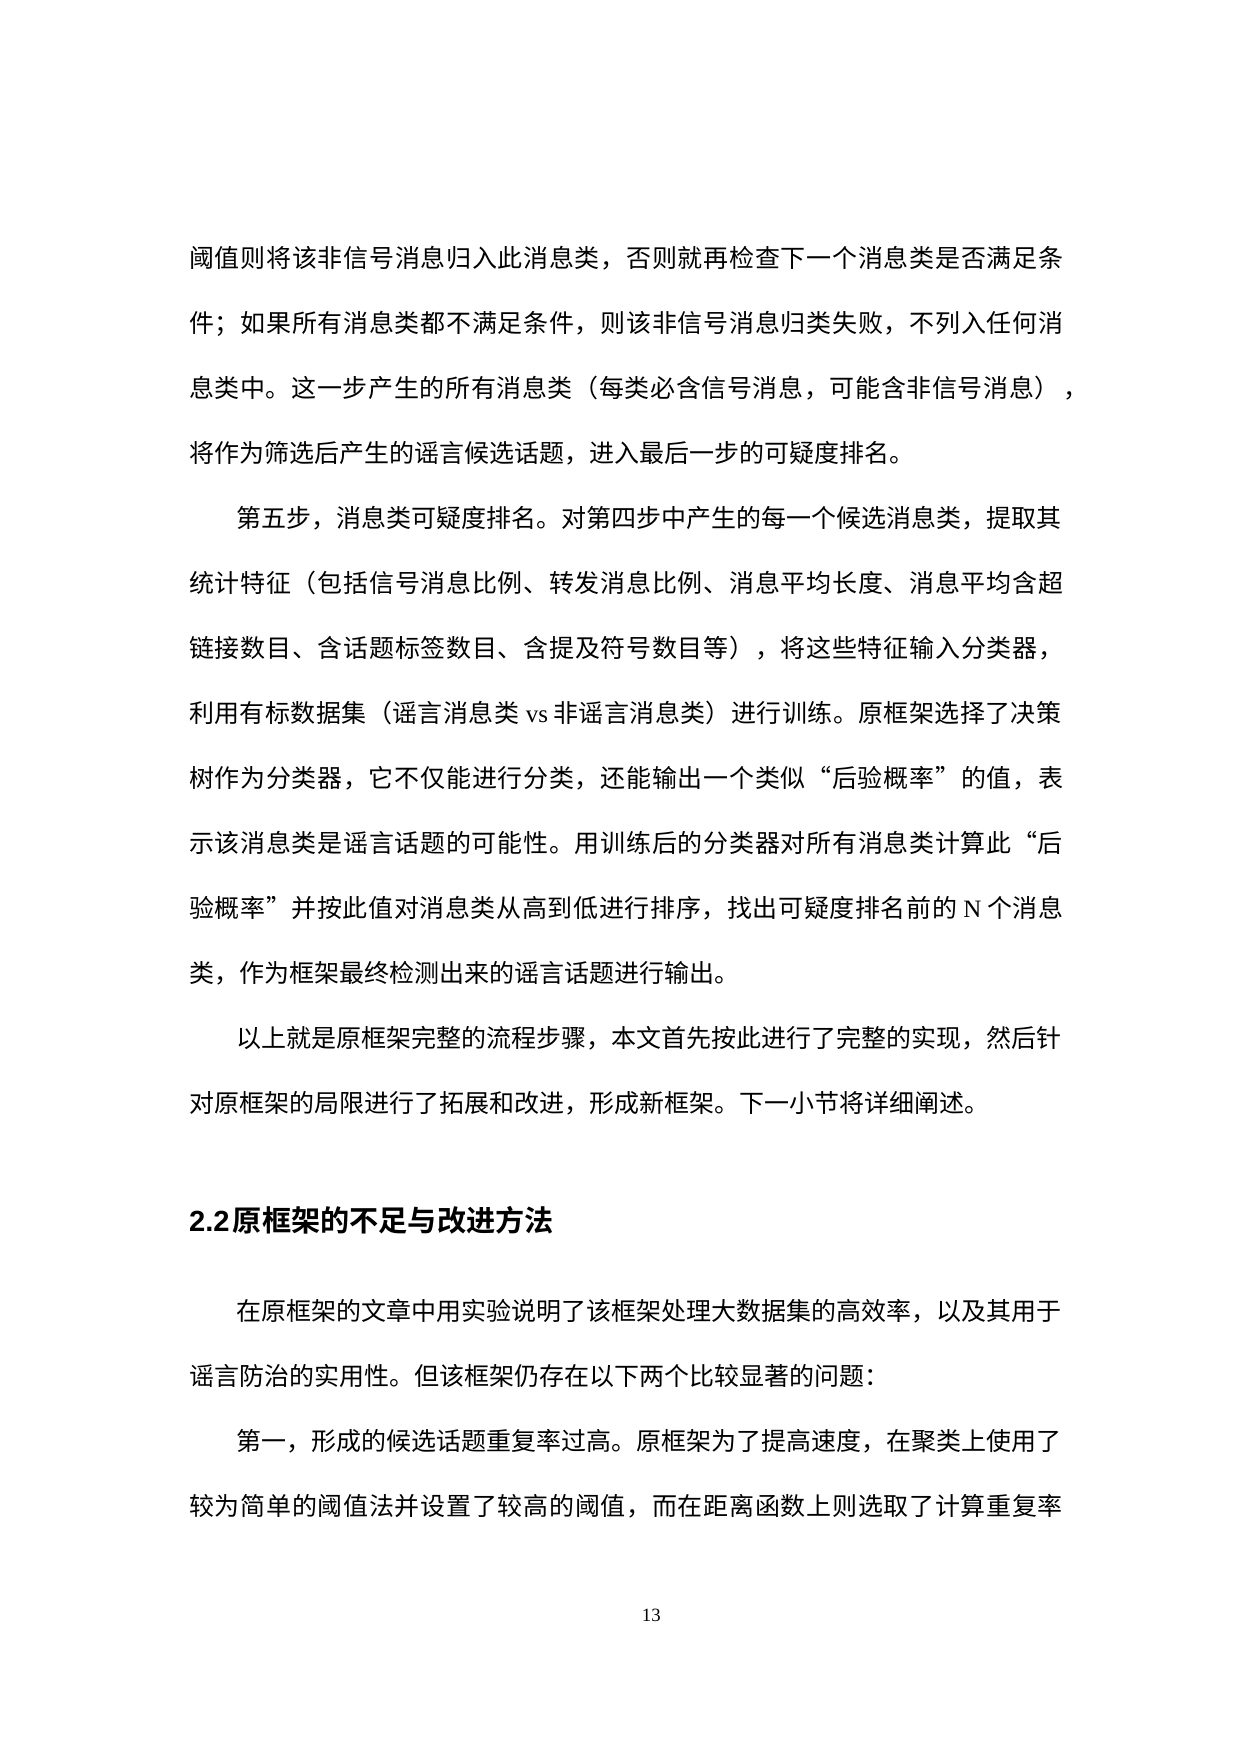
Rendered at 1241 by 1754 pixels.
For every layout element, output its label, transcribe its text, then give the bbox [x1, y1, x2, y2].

subtitle 原框架的不足与改进方法 [189, 1187, 1063, 1252]
text 在原框架的文章中用实验说明了该框架处理大数据集的高效率，以及其用于谣言防治的实用性。但该框架仍存在以下两个比较显著的问题： [189, 1277, 1063, 1407]
text 第五步，消息类可疑度排名。对第四步中产生的每一个候选消息类，提取其统计特征（包括信号消息比例、转发消息比例、消息平均长度、消息平均含超链接数目、含话题标签数目、含提及符号数目等），将这些特征输入分类器，利用有标数据集（谣言消息类vs非谣言消息类）进行训练。原框架选择了决策树作为分类器，它不仅能进行分类，还能输出一个类似“后验概率”的值，表示该消息类是谣言话题的可能性。用训练后的分类器对所有消息类计算此“后验概率”并按此值对消息类从高到低进行排序，找出可疑度排名前的N个消息类，作为框架最终检测出来的谣言话题进行输出。 [189, 484, 1063, 1004]
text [189, 224, 1063, 484]
text 以上就是原框架完整的流程步骤，本文首先按此进行了完整的实现，然后针对原框架的局限进行了拓展和改进，形成新框架。下一小节将详细阐述。 [189, 1004, 1063, 1134]
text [189, 1407, 1063, 1537]
